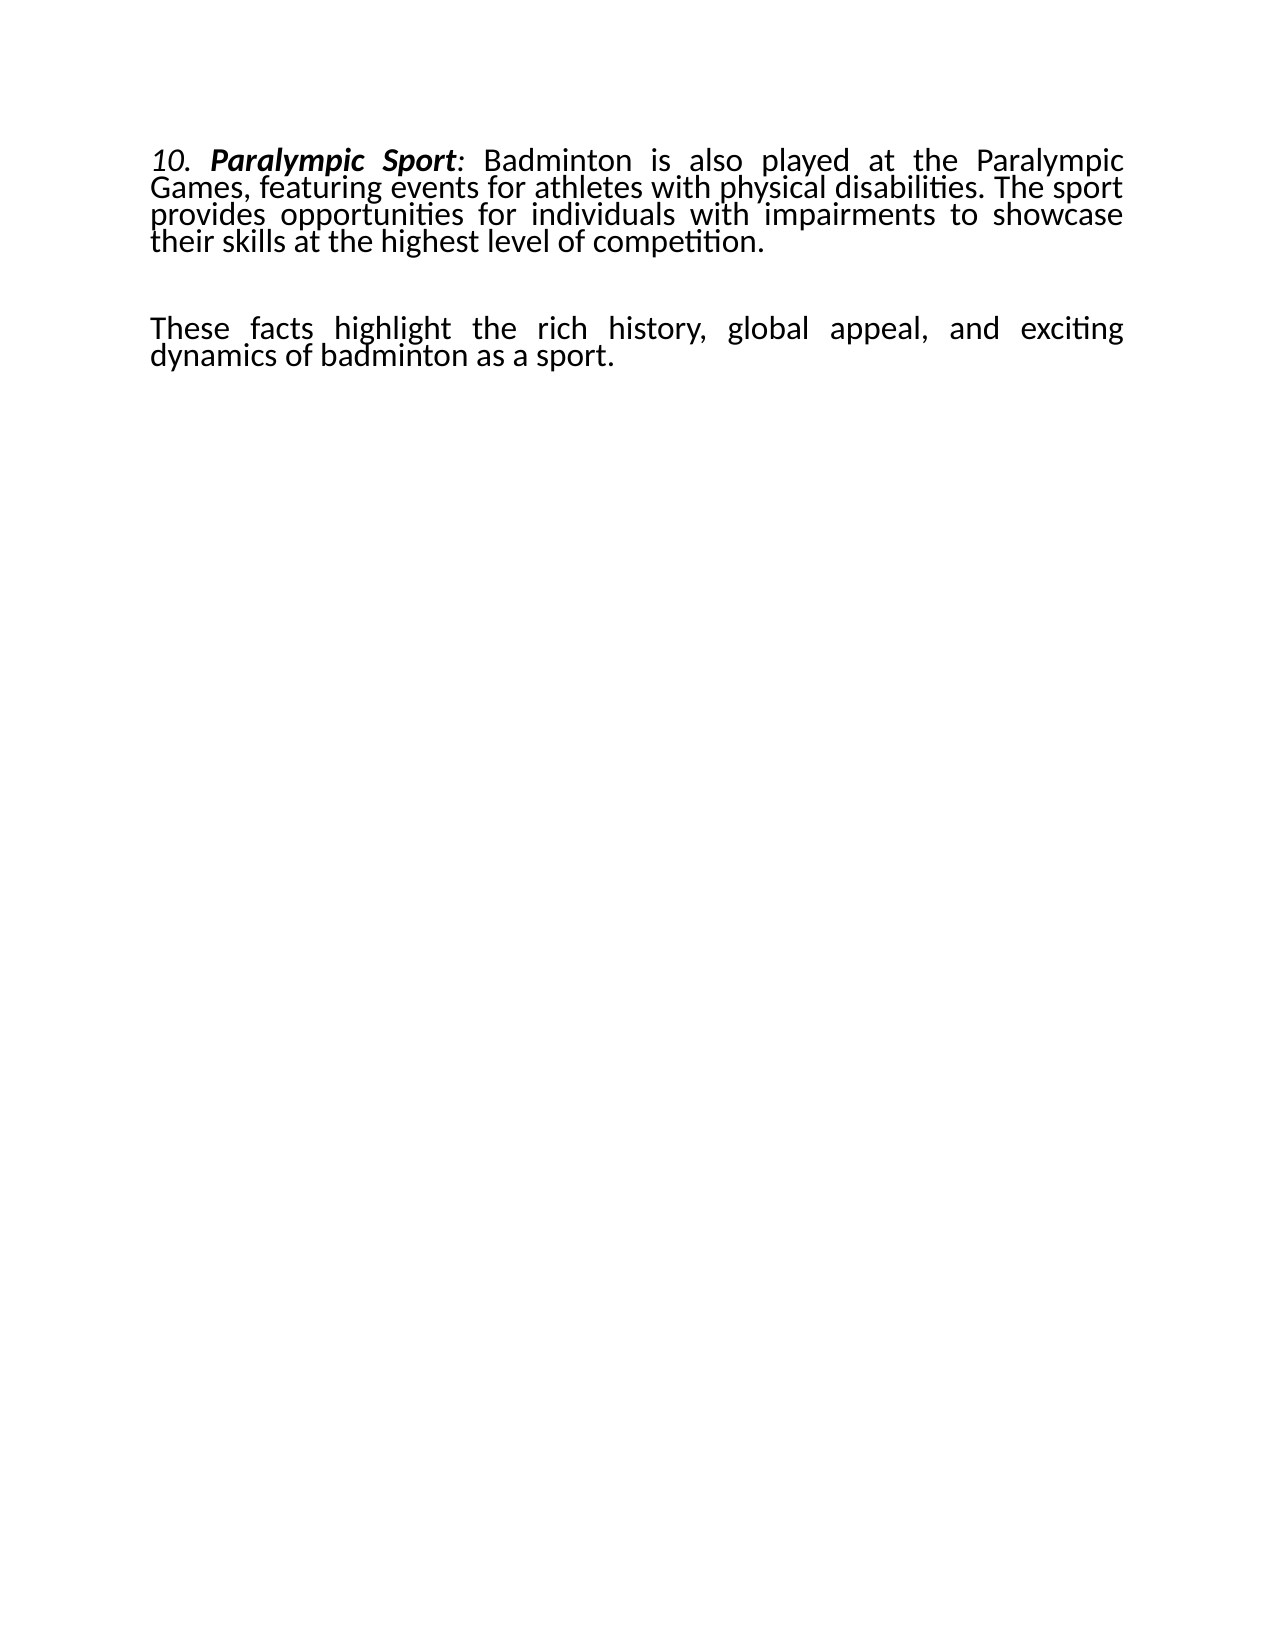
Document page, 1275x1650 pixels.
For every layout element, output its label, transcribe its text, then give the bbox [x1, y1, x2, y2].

text 10. Paralympic Sport: Badminton is also played at the Paralympic Games, featuring events for athletes with physical disabilities. The sport provides opportunities for individuals with impairments to showcase their skills at the highest level of competition. [150, 150, 1125, 258]
text These facts highlight the rich history, global appeal, and exciting dynamics of badminton as a sport. [150, 318, 1125, 372]
